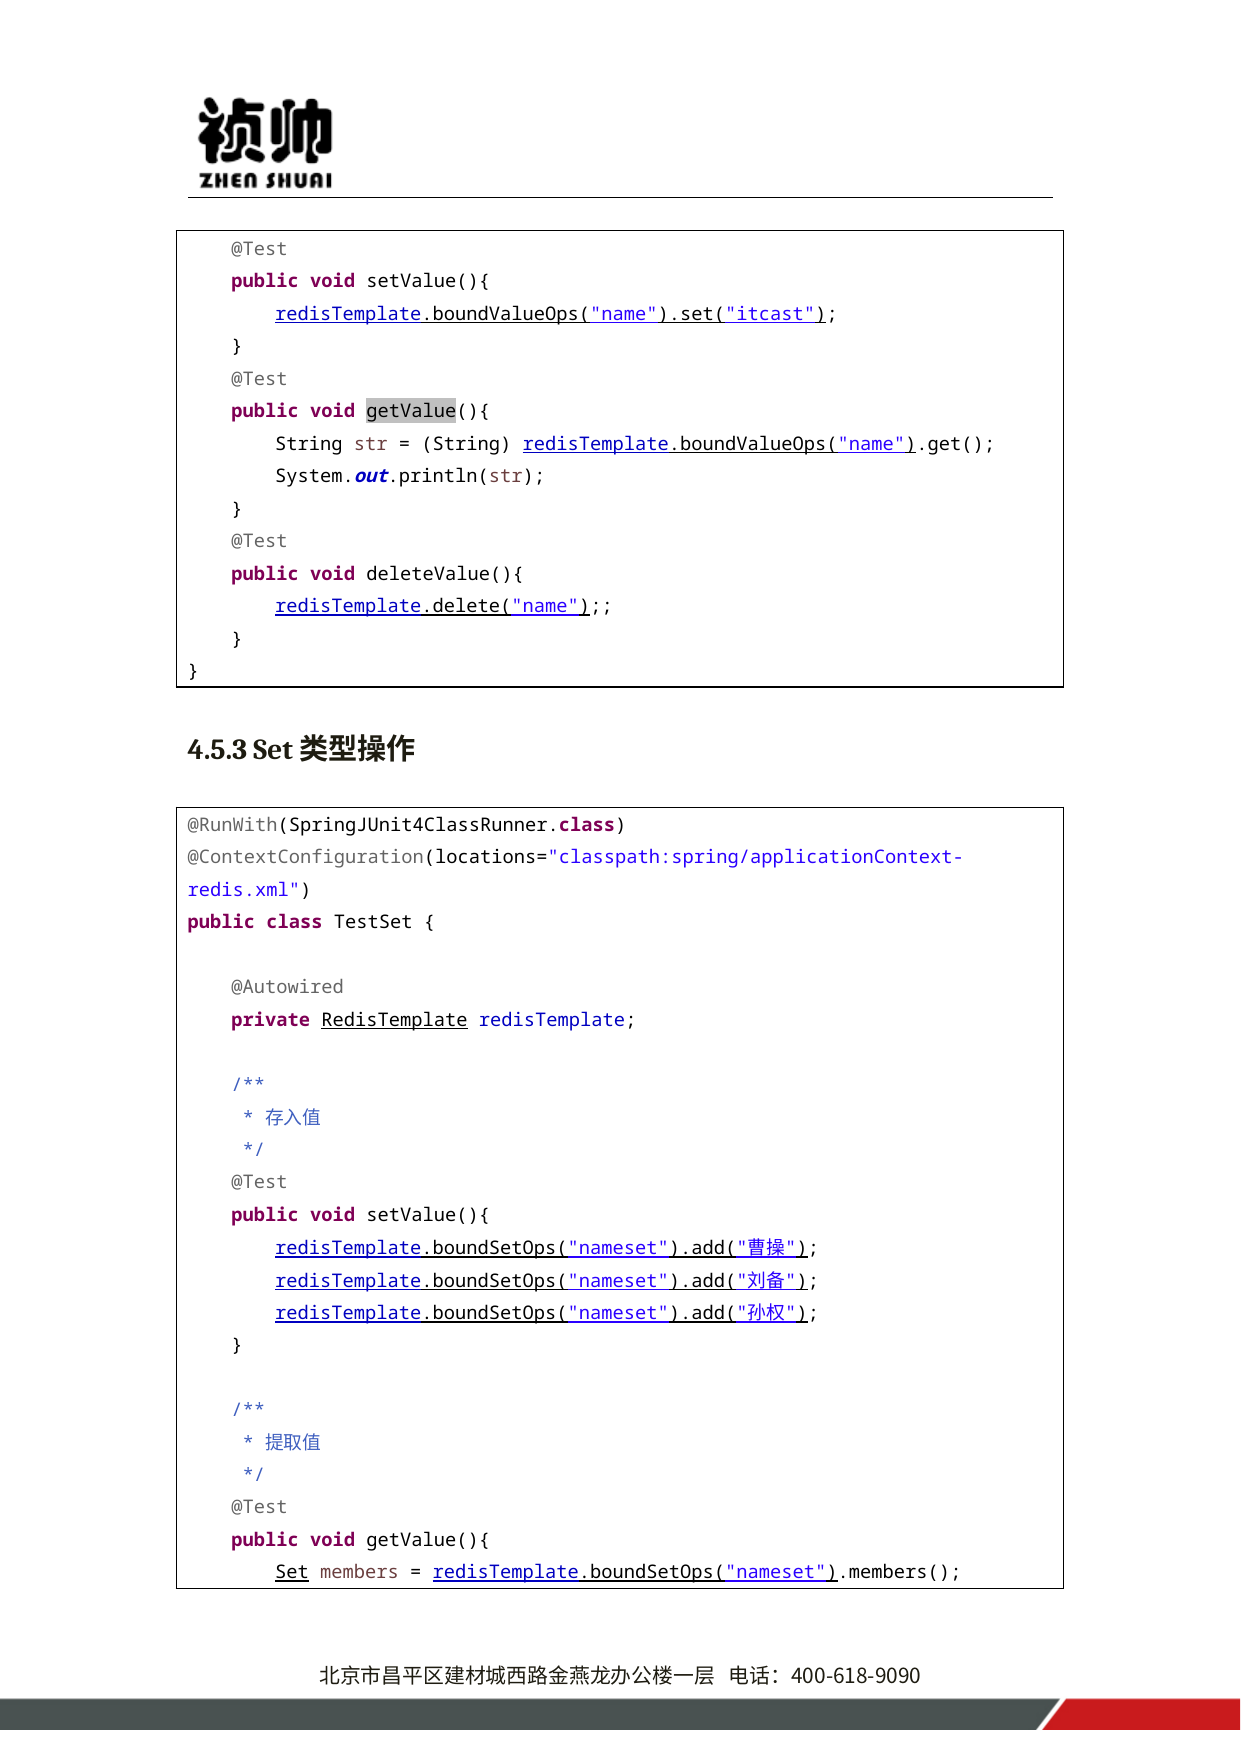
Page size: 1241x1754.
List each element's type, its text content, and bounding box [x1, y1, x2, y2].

picture [187, 88, 341, 195]
picture [0, 1639, 1241, 1730]
subtitle 4.5.3 Set类型操作 [187, 714, 1053, 779]
